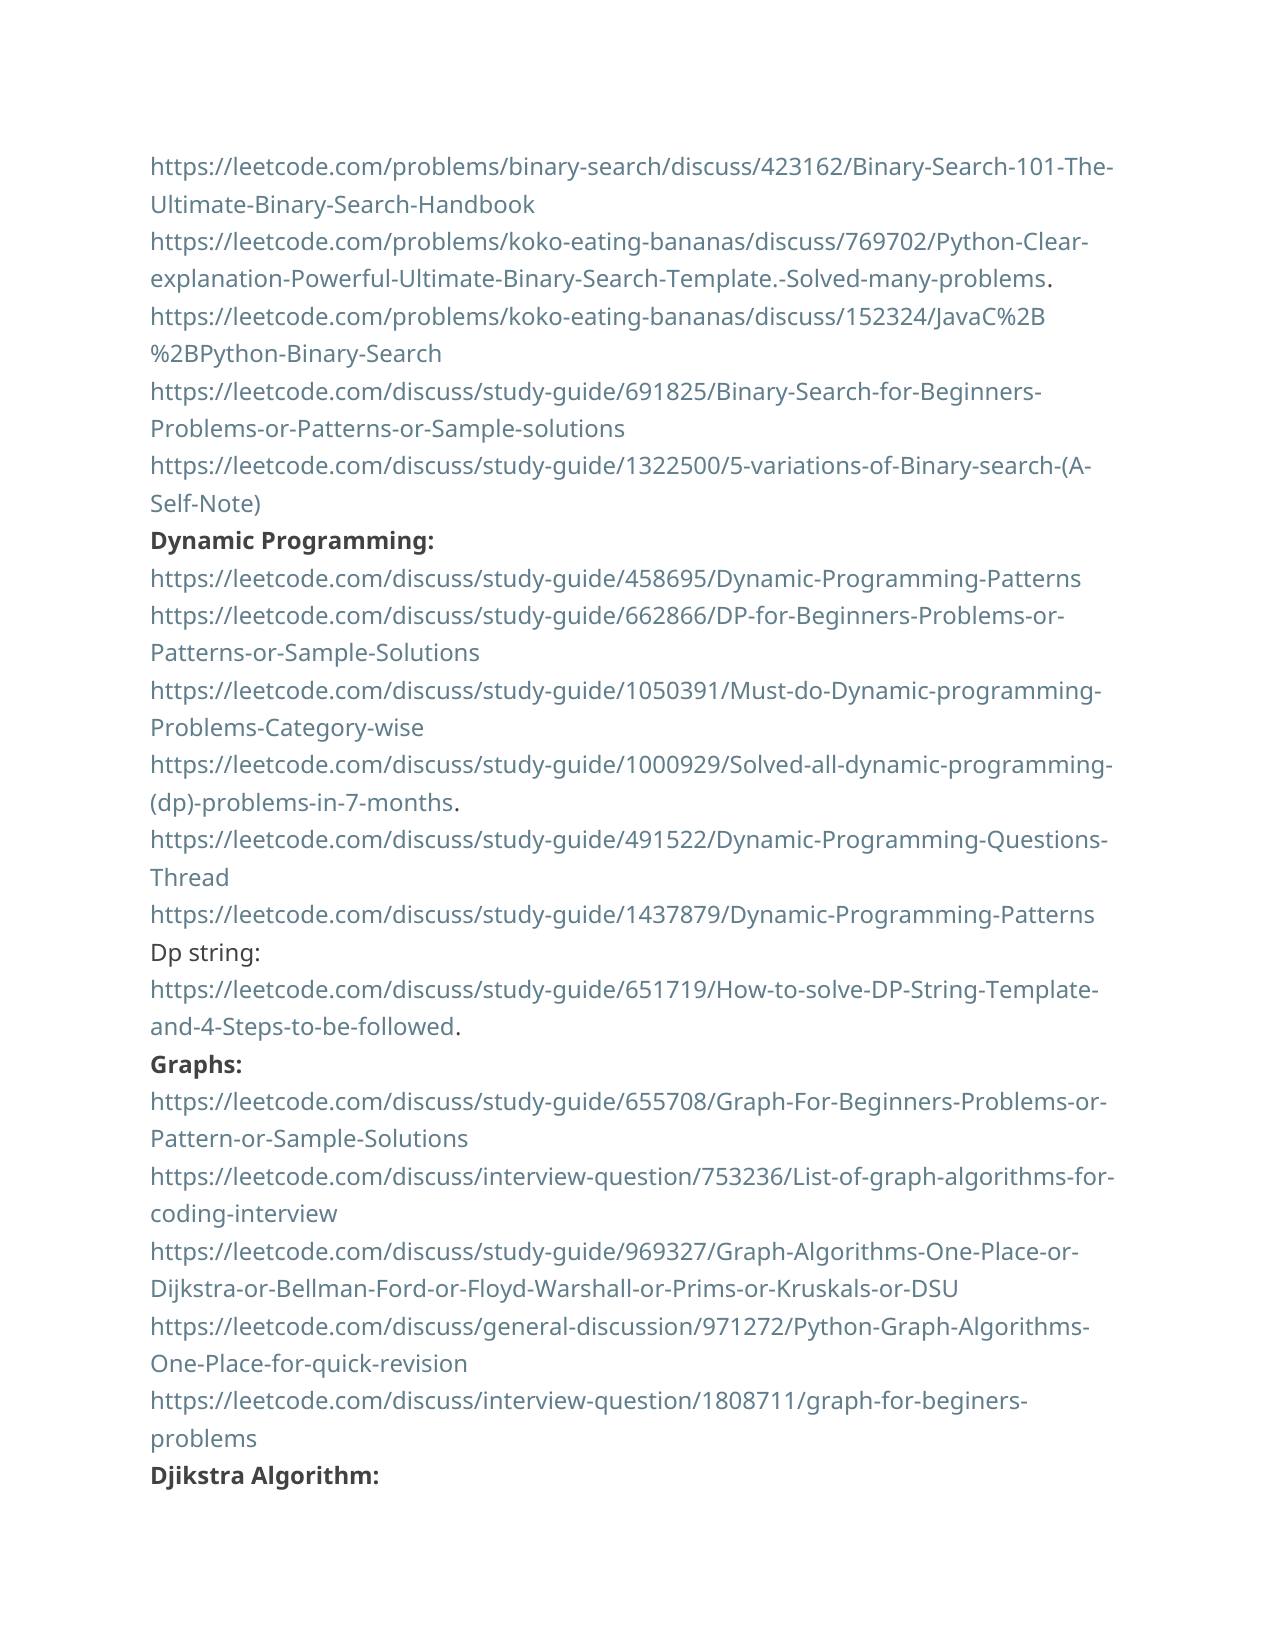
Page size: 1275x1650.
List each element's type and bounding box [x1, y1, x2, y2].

text [150, 150, 1125, 1491]
